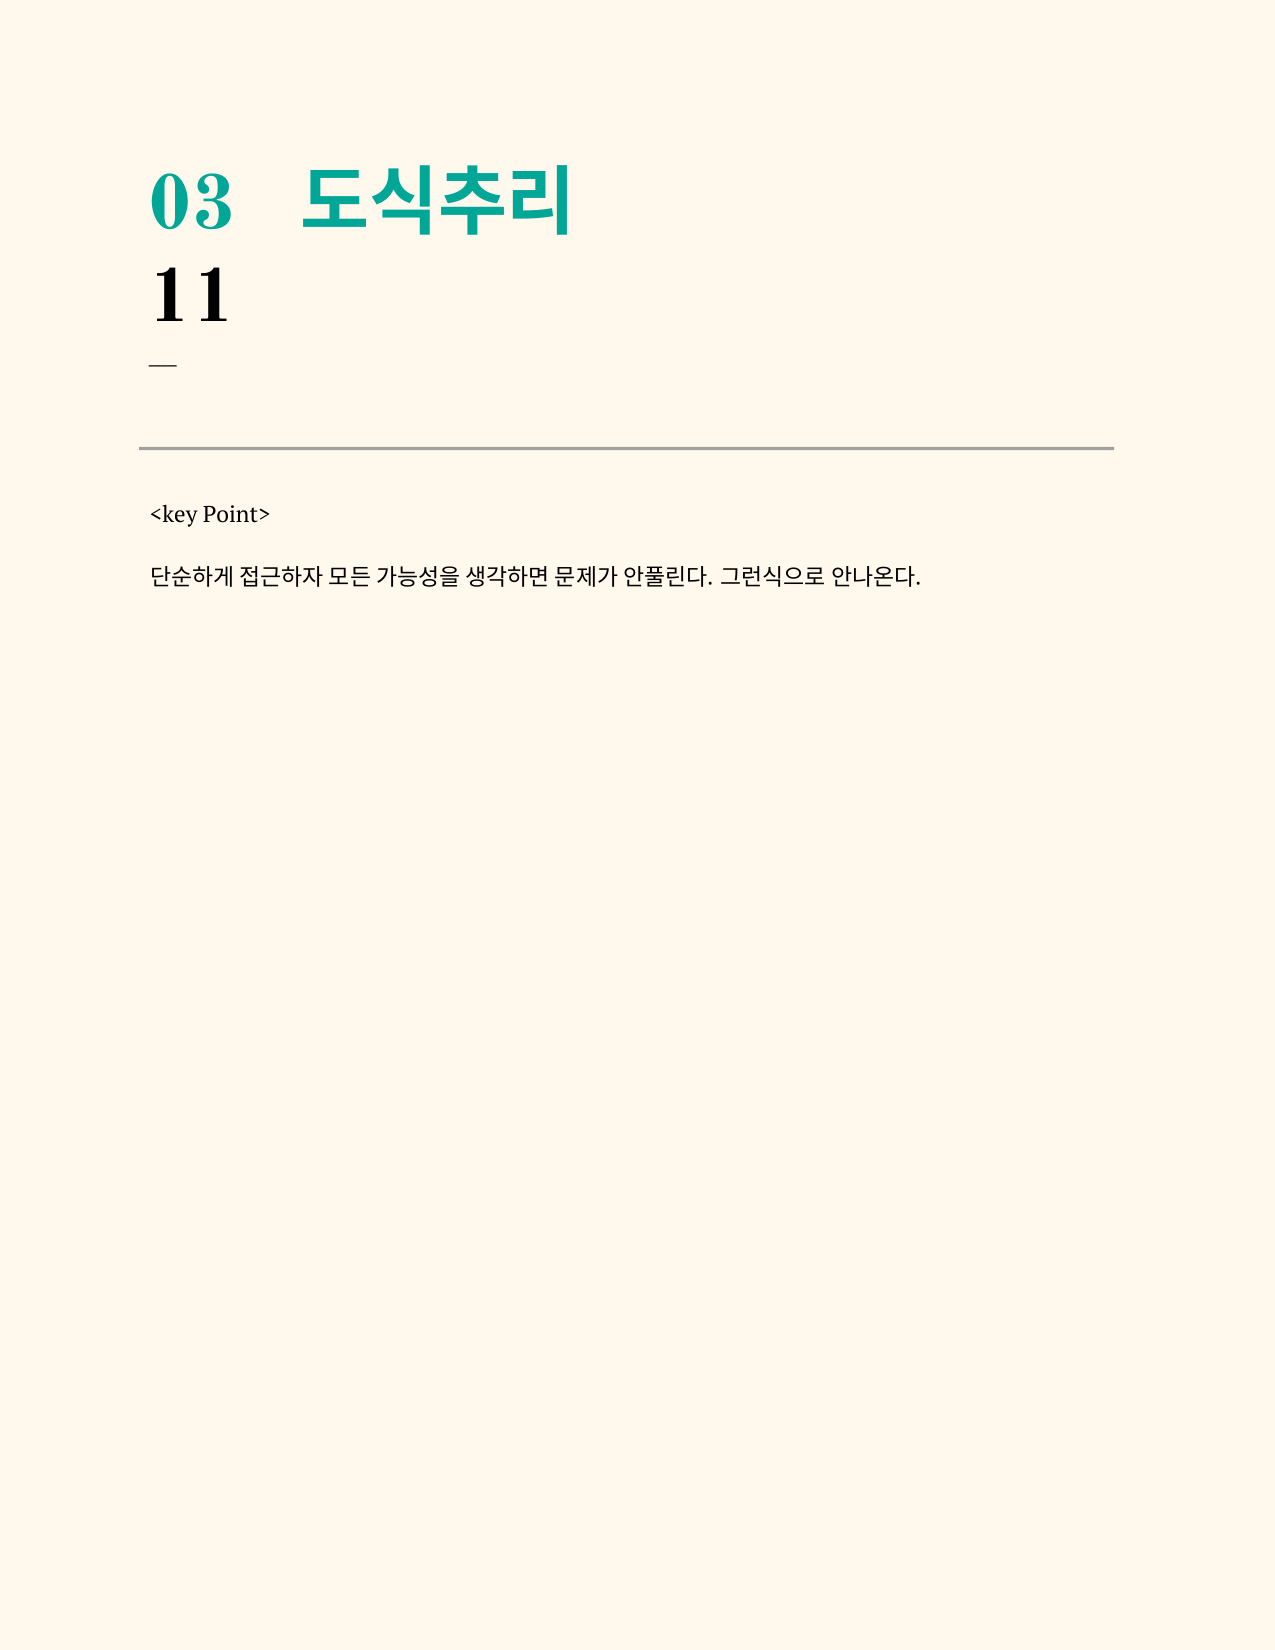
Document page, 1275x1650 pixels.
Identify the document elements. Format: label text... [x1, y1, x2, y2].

text 단순하게 접근하자 모든 가능성을 생각하면 문제가 안풀린다. 그런식으로 안나온다. [150, 558, 1127, 592]
text <key Point> [150, 498, 1127, 528]
title 03 도식추리 11 [148, 153, 1127, 339]
text ___ [148, 339, 1127, 369]
